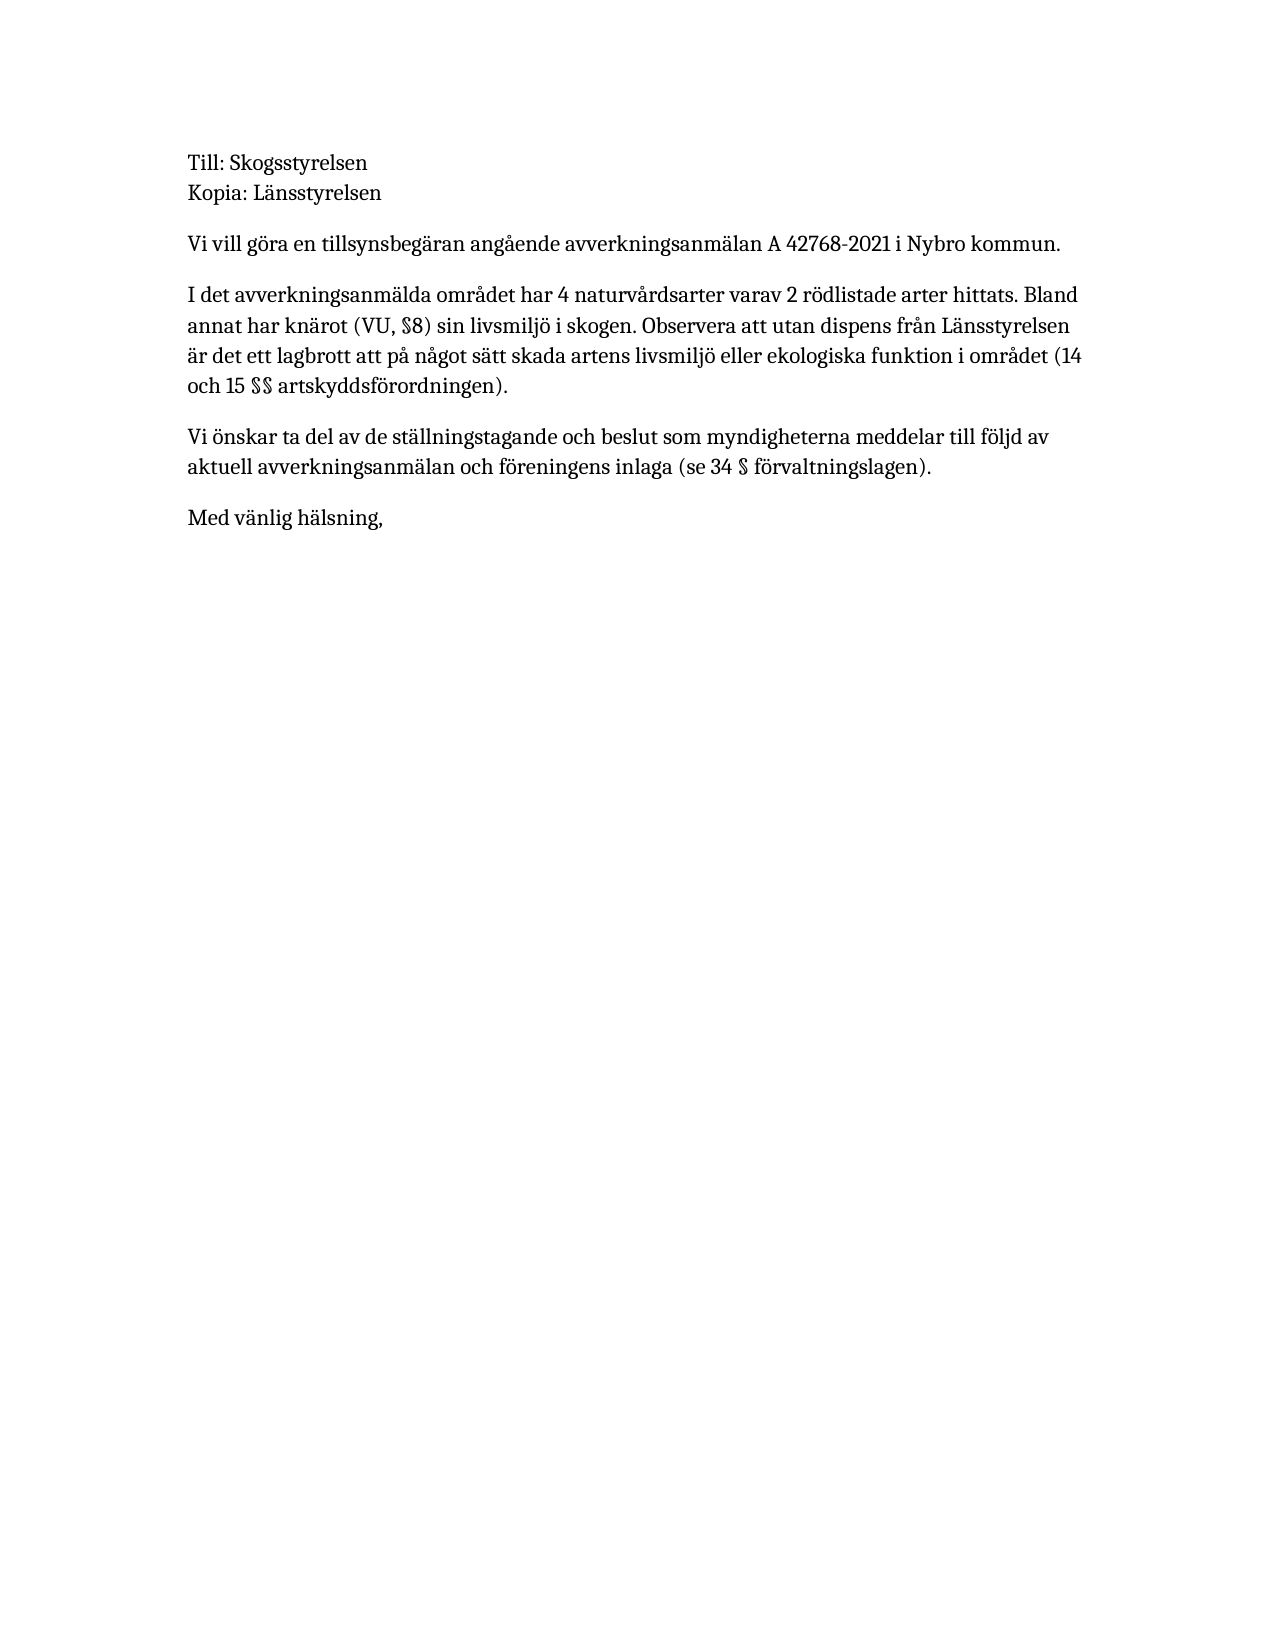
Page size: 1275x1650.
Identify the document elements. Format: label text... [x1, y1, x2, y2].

text Vi önskar ta del av de ställningstagande och beslut som myndigheterna meddelar till följd av aktuell avverkningsanmälan och föreningens inlaga (se 34 § förvaltningslagen). [187, 424, 1087, 481]
text Med vänlig hälsning, [187, 505, 1087, 562]
text Vi vill göra en tillsynsbegäran angående avverkningsanmälan A 42768-2021 i Nybro kommun. [187, 231, 1087, 258]
text Till: Skogsstyrelsen Kopia: Länsstyrelsen [187, 150, 1087, 207]
text I det avverkningsanmälda området har 4 naturvårdsarter varav 2 rödlistade arter hittats. Bland annat har knärot (VU, §8) sin livsmiljö i skogen. Observera att utan dispens från Länsstyrelsen är det ett lagbrott att på något sätt skada artens livsmiljö eller ekologiska funktion i området (14 och 15 §§ artskyddsförordningen). [187, 282, 1087, 399]
